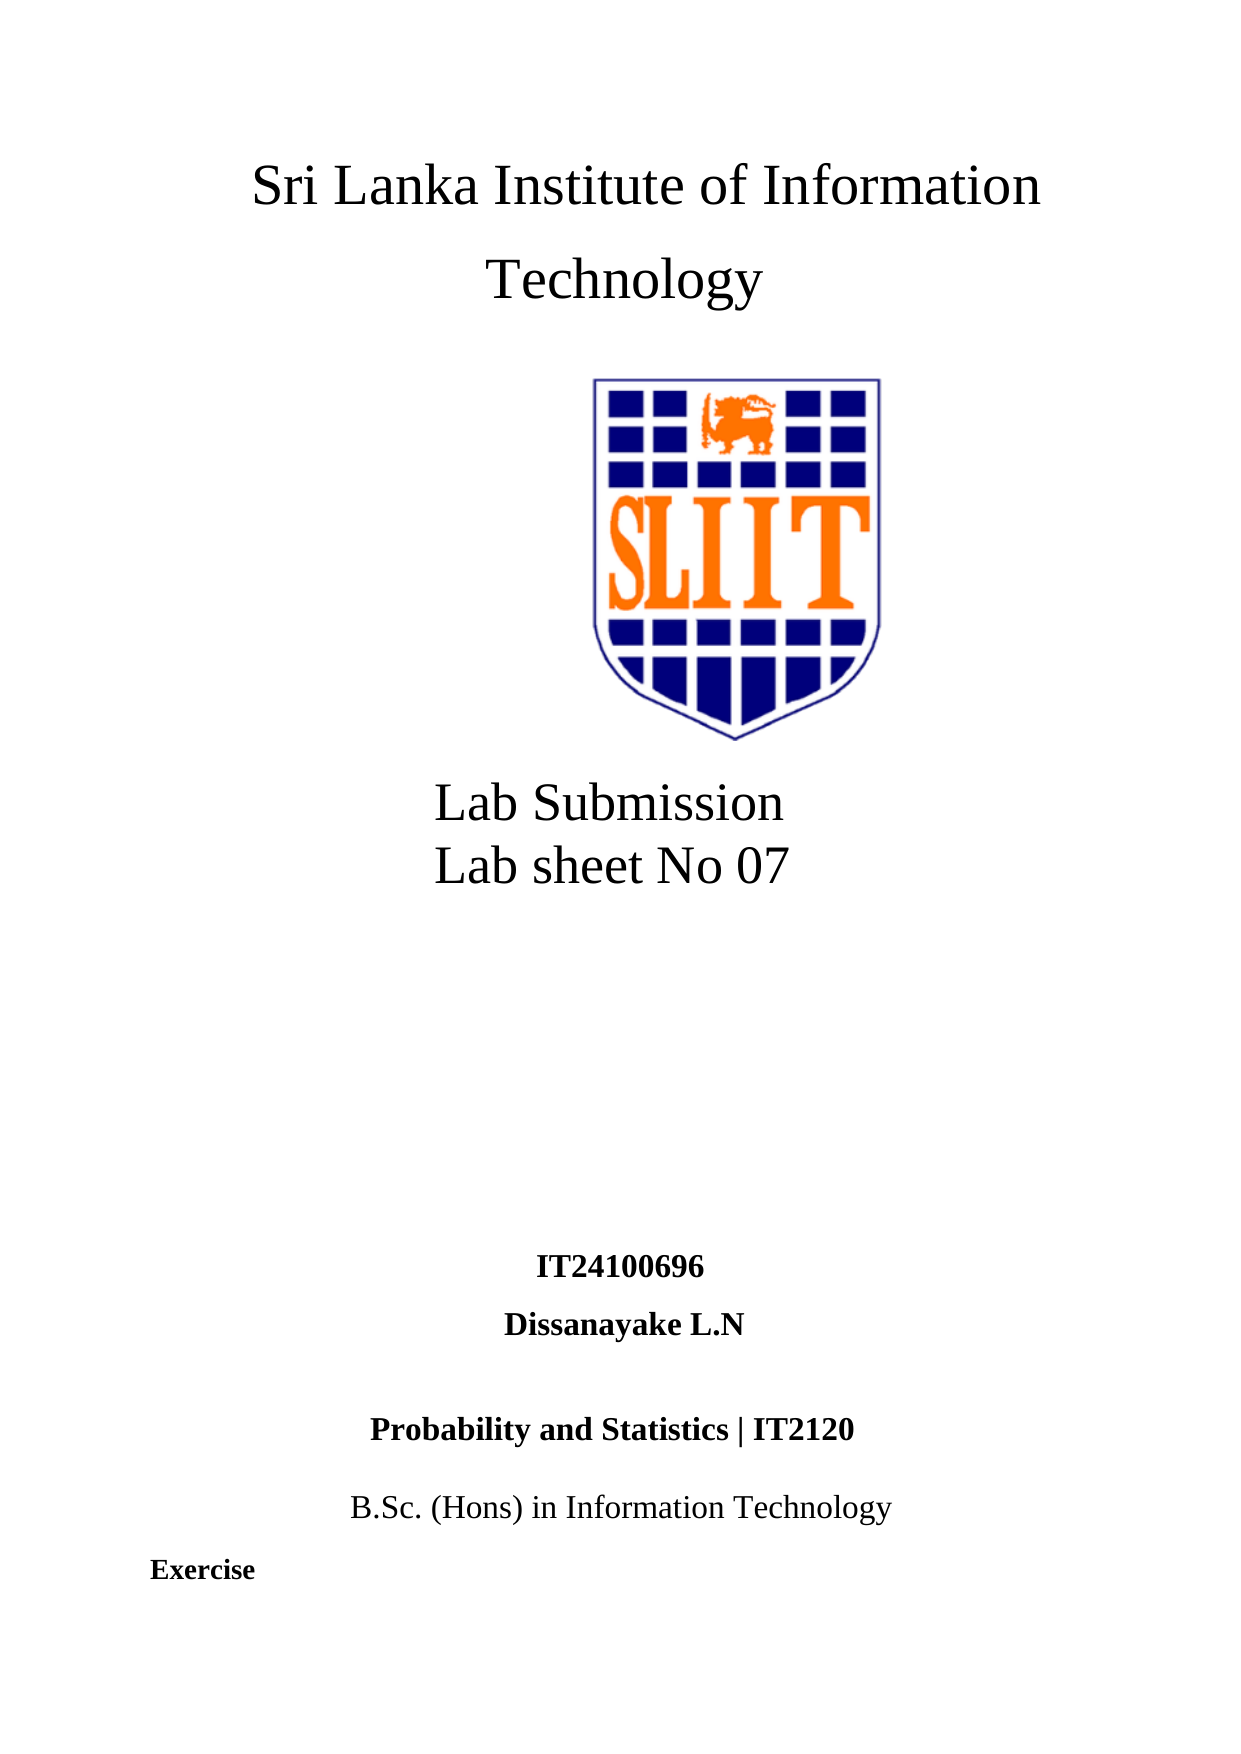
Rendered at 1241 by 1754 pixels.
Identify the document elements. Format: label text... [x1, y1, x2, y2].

text Dissanayake L.N [150, 1304, 1090, 1342]
text IT24100696 [150, 1246, 1090, 1284]
text Probability and Statistics | IT2120 [268, 1401, 949, 1456]
text Exercise [150, 1552, 940, 1586]
text Sri Lanka Institute of Information [150, 150, 1090, 217]
picture [591, 378, 883, 741]
text Lab Submission [150, 770, 1090, 833]
text Lab sheet No 07 [150, 833, 1090, 895]
text Technology [150, 244, 1090, 312]
text B.Sc. (Hons) in Information Technology [150, 1487, 940, 1525]
